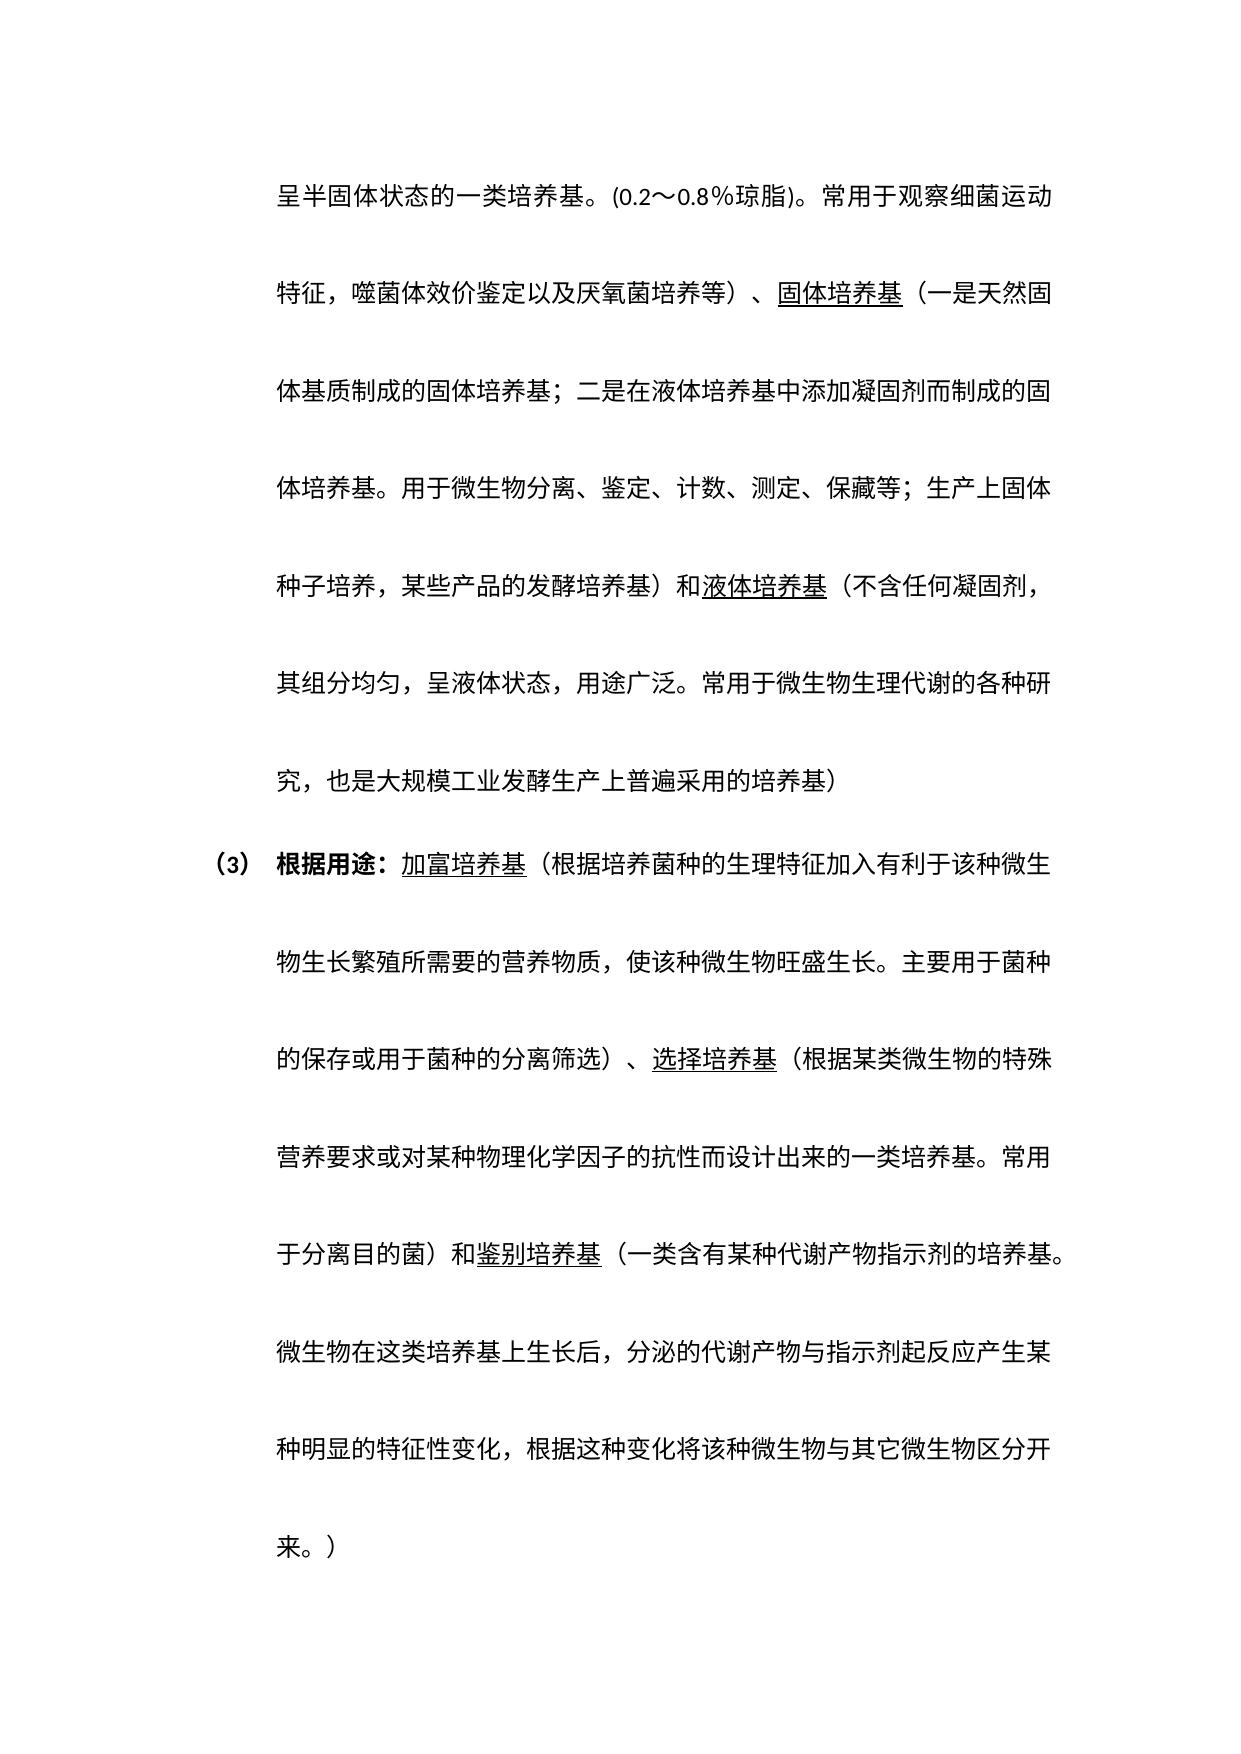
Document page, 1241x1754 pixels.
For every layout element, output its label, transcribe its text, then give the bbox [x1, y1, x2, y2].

list 根据用途：加富培养基（根据培养菌种的生理特征加入有利于该种微生物生长繁殖所需要的营养物质，使该种微生物旺盛生长。主要用于菌种的保存或用于菌种的分离筛选）、选择培养基（根据某类微生物的特殊营养要求或对某种物理化学因子的抗性而设计出来的一类培养基。常用于分离目的菌）和鉴别培养基（一类含有某种代谢产物指示剂的培养基。微生物在这类培养基上生长后，分泌的代谢产物与指示剂起反应产生某种明显的特征性变化，根据这种变化将该种微生物与其它微生物区分开来。） [201, 830, 1053, 1578]
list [201, 162, 1053, 812]
